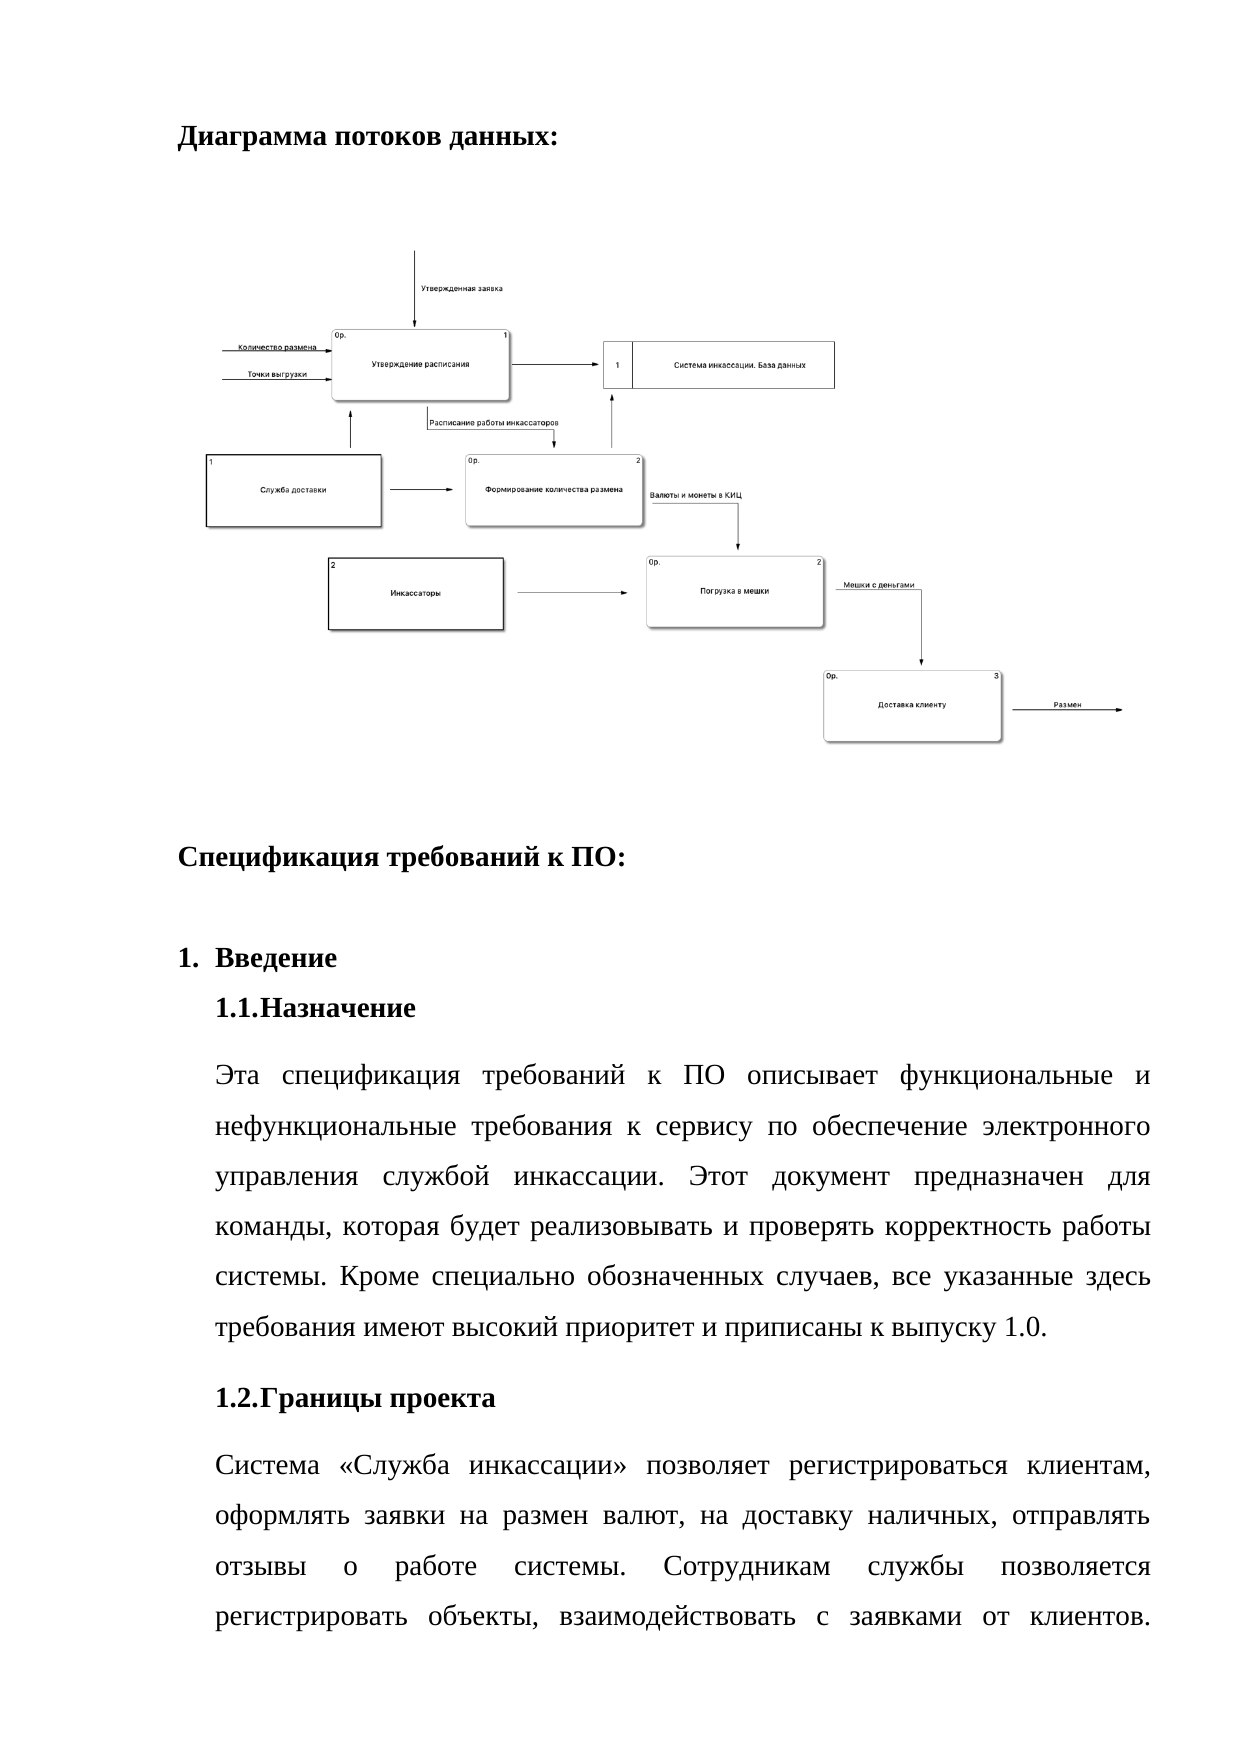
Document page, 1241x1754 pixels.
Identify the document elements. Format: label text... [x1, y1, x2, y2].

list Введение [177, 940, 1152, 973]
text Эта спецификация требований к ПО описывает функциональные и нефункциональные требования к сервису по обеспечение электронного управления службой инкассации. Этот документ предназначен для команды, которая будет реализовывать и проверять корректность работы системы. Кроме специально обозначенных случаев, все указанные здесь требования имеют высокий приоритет и приписаны к выпуску 1.0. [215, 1057, 1152, 1342]
list Диаграмма потоков данных: [177, 118, 1152, 152]
picture [177, 218, 1152, 776]
list Назначение [215, 990, 1152, 1024]
list Спецификация требований к ПО: [177, 839, 1152, 873]
list Границы проекта [215, 1380, 1152, 1413]
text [215, 1447, 1152, 1631]
